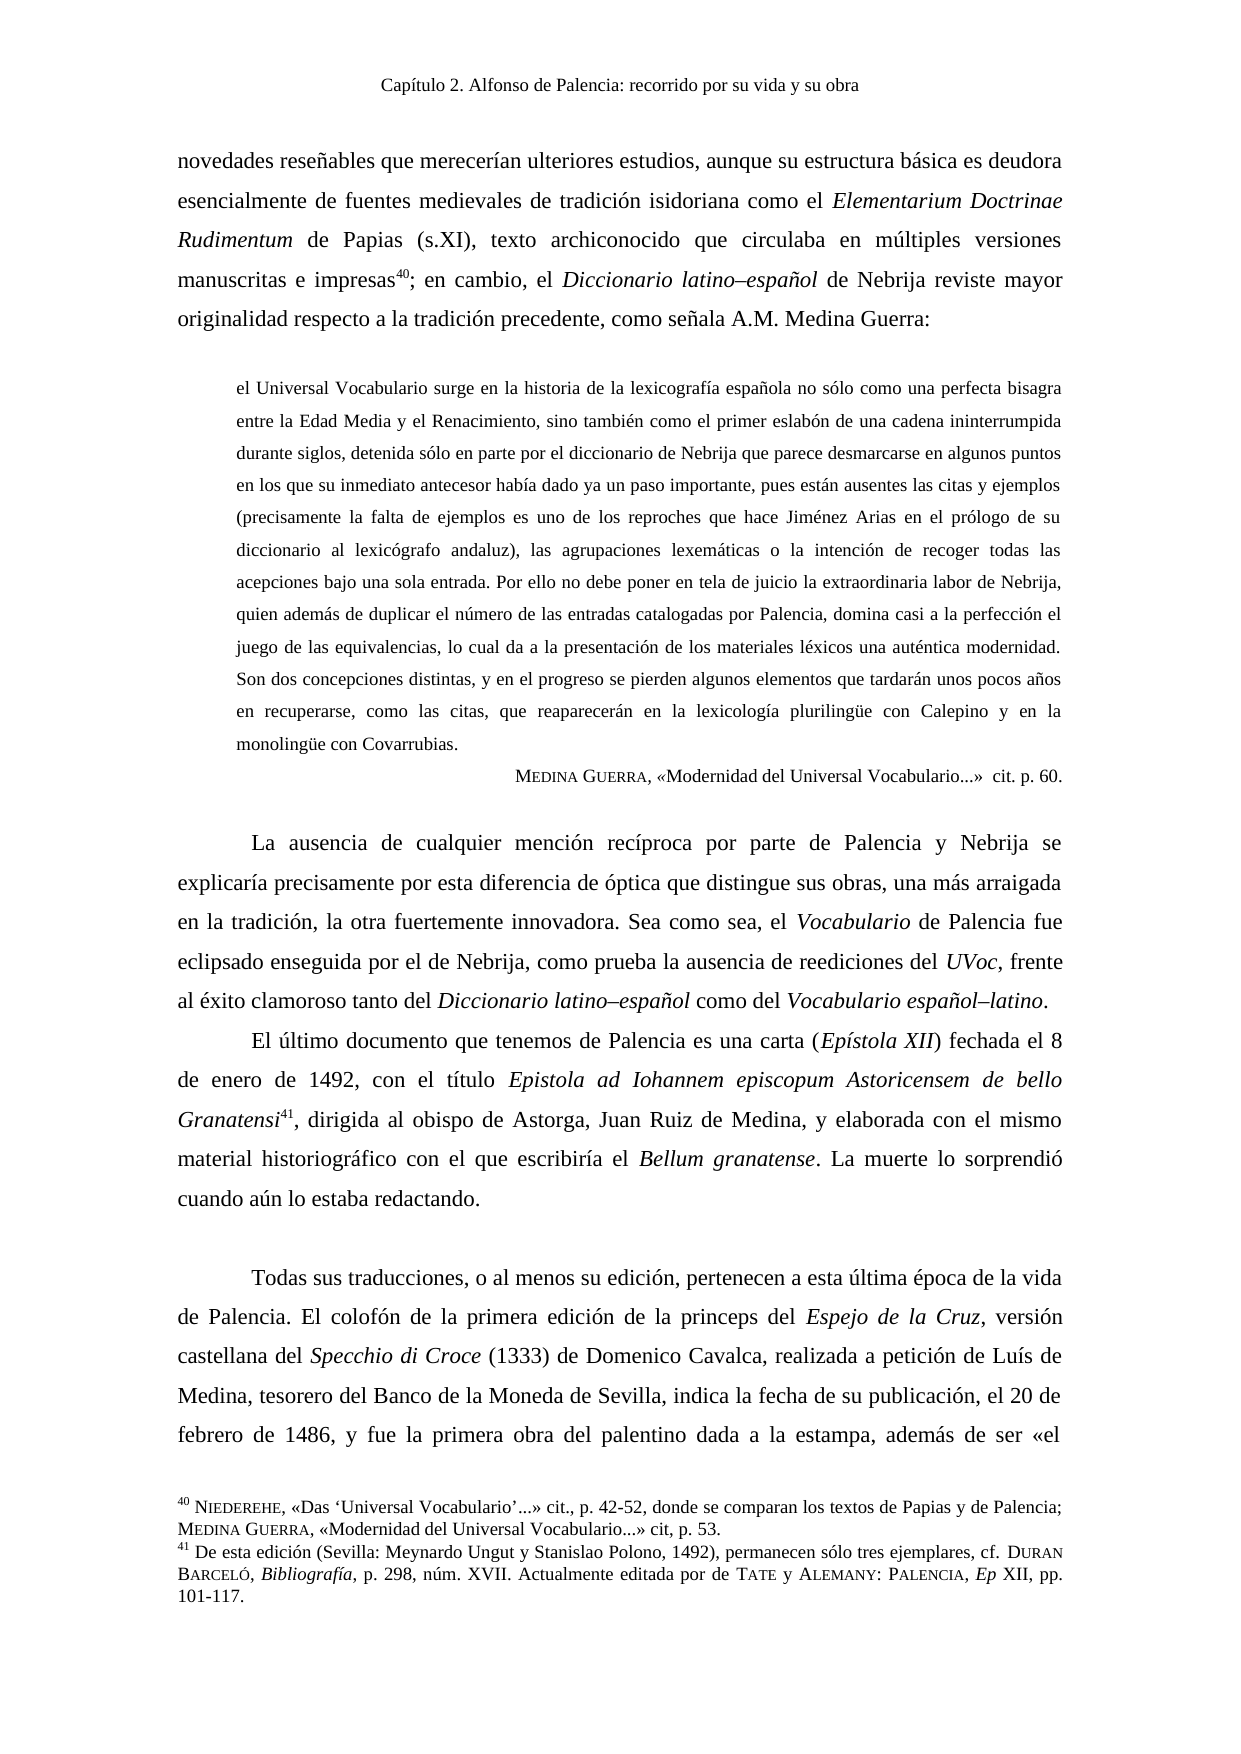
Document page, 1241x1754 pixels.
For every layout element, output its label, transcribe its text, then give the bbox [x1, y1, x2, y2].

text Pero las dos obras lexicográficas difieren en multitud de aspectos. Mientras que la de Palencia contenía una cantidad nada desdeñable de voces, unas 14.000, la de Nebrija las duplicaba con sus 28.000 entradas. El Universal Vocabulario presenta, sin embargo, algunas novedades reseñables que merecerían ulteriores estudios, aunque su estructura básica es deudora esencialmente de fuentes medievales de tradición isidoriana como el Elementarium Doctrinae Rudimentum de Papias (s.XI), texto archiconocido que circulaba en múltiples versiones manuscritas e impresas; en cambio, el Diccionario latino–español de Nebrija reviste mayor originalidad respecto a la tradición precedente, como señala A.M. Medina Guerra: [177, 148, 1063, 332]
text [177, 1264, 1063, 1448]
text La ausencia de cualquier mención recíproca por parte de Palencia y Nebrija se explicaría precisamente por esta diferencia de óptica que distingue sus obras, una más arraigada en la tradición, la otra fuertemente innovadora. Sea como sea, el Vocabulario de Palencia fue eclipsado enseguida por el de Nebrija, como prueba la ausencia de reediciones del UVoc, frente al éxito clamoroso tanto del Diccionario latino–español como del Vocabulario español–latino. [177, 829, 1063, 1014]
text el Universal Vocabulario surge en la historia de la lexicografía española no sólo como una perfecta bisagra entre la Edad Media y el Renacimiento, sino también como el primer eslabón de una cadena ininterrumpida durante siglos, detenida sólo en parte por el diccionario de Nebrija que parece desmarcarse en algunos puntos en los que su inmediato antecesor había dado ya un paso importante, pues están ausentes las citas y ejemplos (precisamente la falta de ejemplos es uno de los reproches que hace Jiménez Arias en el prólogo de su diccionario al lexicógrafo andaluz), las agrupaciones lexemáticas o la intención de recoger todas las acepciones bajo una sola entrada. Por ello no debe poner en tela de juicio la extraordinaria labor de Nebrija, quien además de duplicar el número de las entradas catalogadas por Palencia, domina casi a la perfección el juego de las equivalencias, lo cual da a la presentación de los materiales léxicos una auténtica modernidad. Son dos concepciones distintas, y en el progreso se pierden algunos elementos que tardarán unos pocos años en recuperarse, como las citas, que reaparecerán en la lexicología plurilingüe con Calepino y en la monolingüe con Covarrubias. [236, 377, 1063, 754]
text El último documento que tenemos de Palencia es una carta (Epístola XII) fechada el 8 de enero de 1492, con el título Epistola ad Iohannem episcopum Astoricensem de bello Granatensi, dirigida al obispo de Astorga, Juan Ruiz de Medina, y elaborada con el mismo material historiográfico con el que escribiría el Bellum granatense. La muerte lo sorprendió cuando aún lo estaba redactando. [177, 1027, 1063, 1211]
text Medina Guerra, «Modernidad del Universal Vocabulario...» cit. p. 60. [236, 765, 1063, 786]
